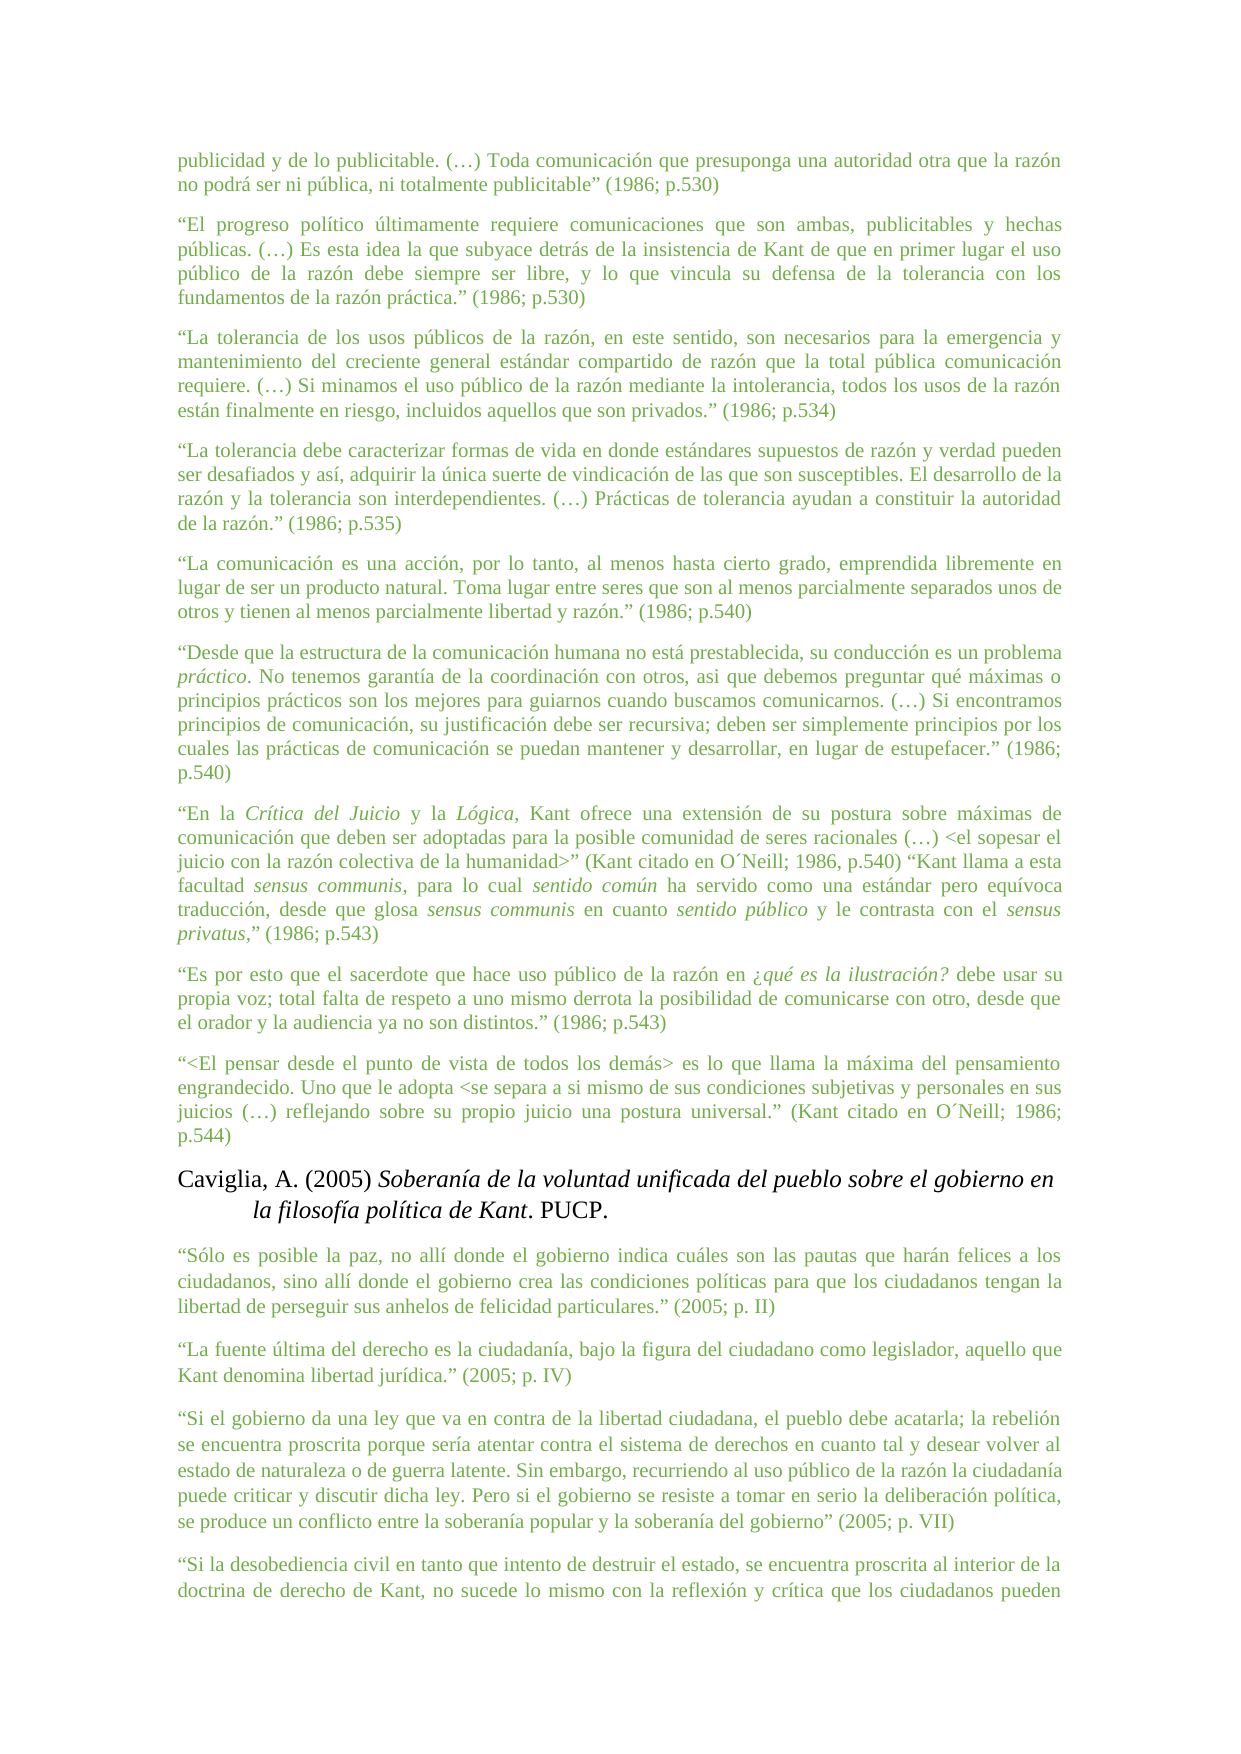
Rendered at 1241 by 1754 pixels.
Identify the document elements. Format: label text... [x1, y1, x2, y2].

text “La tolerancia debe caracterizar formas de vida en donde estándares supuestos de razón y verdad pueden ser desafiados y así, adquirir la única suerte de vindicación de las que son susceptibles. El desarrollo de la razón y la tolerancia son interdependientes. (…) Prácticas de tolerancia ayudan a constituir la autoridad de la razón.” (1986; p.535) [177, 438, 1063, 534]
text “El progreso político últimamente requiere comunicaciones que son ambas, publicitables y hechas públicas. (…) Es esta idea la que subyace detrás de la insistencia de Kant de que en primer lugar el uso público de la razón debe siempre ser libre, y lo que vincula su defensa de la tolerancia con los fundamentos de la razón práctica.” (1986; p.530) [177, 212, 1063, 309]
text “La comunicación es una acción, por lo tanto, al menos hasta cierto grado, emprendida libremente en lugar de ser un producto natural. Toma lugar entre seres que son al menos parcialmente separados unos de otros y tienen al menos parcialmente libertad y razón.” (1986; p.540) [177, 551, 1063, 623]
text “La tolerancia de los usos públicos de la razón, en este sentido, son necesarios para la emergencia y mantenimiento del creciente general estándar compartido de razón que la total pública comunicación requiere. (…) Si minamos el uso público de la razón mediante la intolerancia, todos los usos de la razón están finalmente en riesgo, incluidos aquellos que son privados.” (1986; p.534) [177, 325, 1063, 422]
text “Es por esto que el sacerdote que hace uso público de la razón en ¿qué es la ilustración? debe usar su propia voz; total falta de respeto a uno mismo derrota la posibilidad de comunicarse con otro, desde que el orador y la audiencia ya no son distintos.” (1986; p.543) [177, 962, 1063, 1034]
text “La fuente última del derecho es la ciudadanía, bajo la figura del ciudadano como legislador, aquello que Kant denomina libertad jurídica.” (2005; p. IV) [177, 1337, 1063, 1387]
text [177, 148, 1063, 196]
text “Si el gobierno da una ley que va en contra de la libertad ciudadana, el pueblo debe acatarla; la rebelión se encuentra proscrita porque sería atentar contra el sistema de derechos en cuanto tal y desear volver al estado de naturaleza o de guerra latente. Sin embargo, recurriendo al uso público de la razón la ciudadanía puede criticar y discutir dicha ley. Pero si el gobierno se resiste a tomar en serio la deliberación política, se produce un conflicto entre la soberanía popular y la soberanía del gobierno” (2005; p. VII) [177, 1406, 1063, 1533]
text “Desde que la estructura de la comunicación humana no está prestablecida, su conducción es un problema práctico. No tenemos garantía de la coordinación con otros, asi que debemos preguntar qué máximas o principios prácticos son los mejores para guiarnos cuando buscamos comunicarnos. (…) Si encontramos principios de comunicación, su justificación debe ser recursiva; deben ser simplemente principios por los cuales las prácticas de comunicación se puedan mantener y desarrollar, en lugar de estupefacer.” (1986; p.540) [177, 640, 1063, 784]
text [177, 1552, 1063, 1602]
text “<El pensar desde el punto de vista de todos los demás> es lo que llama la máxima del pensamiento engrandecido. Uno que le adopta <se separa a si mismo de sus condiciones subjetivas y personales en sus juicios (…) reflejando sobre su propio juicio una postura universal.” (Kant citado en O´Neill; 1986; p.544) [177, 1051, 1063, 1147]
text Caviglia, A. (2005) Soberanía de la voluntad unificada del pueblo sobre el gobierno en la filosofía política de Kant. PUCP. [177, 1164, 1063, 1224]
text “En la Crítica del Juicio y la Lógica, Kant ofrece una extensión de su postura sobre máximas de comunicación que deben ser adoptadas para la posible comunidad de seres racionales (…) <el sopesar el juicio con la razón colectiva de la humanidad>” (Kant citado en O´Neill; 1986, p.540) “Kant llama a esta facultad sensus communis, para lo cual sentido común ha servido como una estándar pero equívoca traducción, desde que glosa sensus communis en cuanto sentido público y le contrasta con el sensus privatus,” (1986; p.543) [177, 801, 1063, 945]
text “Sólo es posible la paz, no allí donde el gobierno indica cuáles son las pautas que harán felices a los ciudadanos, sino allí donde el gobierno crea las condiciones políticas para que los ciudadanos tengan la libertad de perseguir sus anhelos de felicidad particulares.” (2005; p. II) [177, 1243, 1063, 1318]
